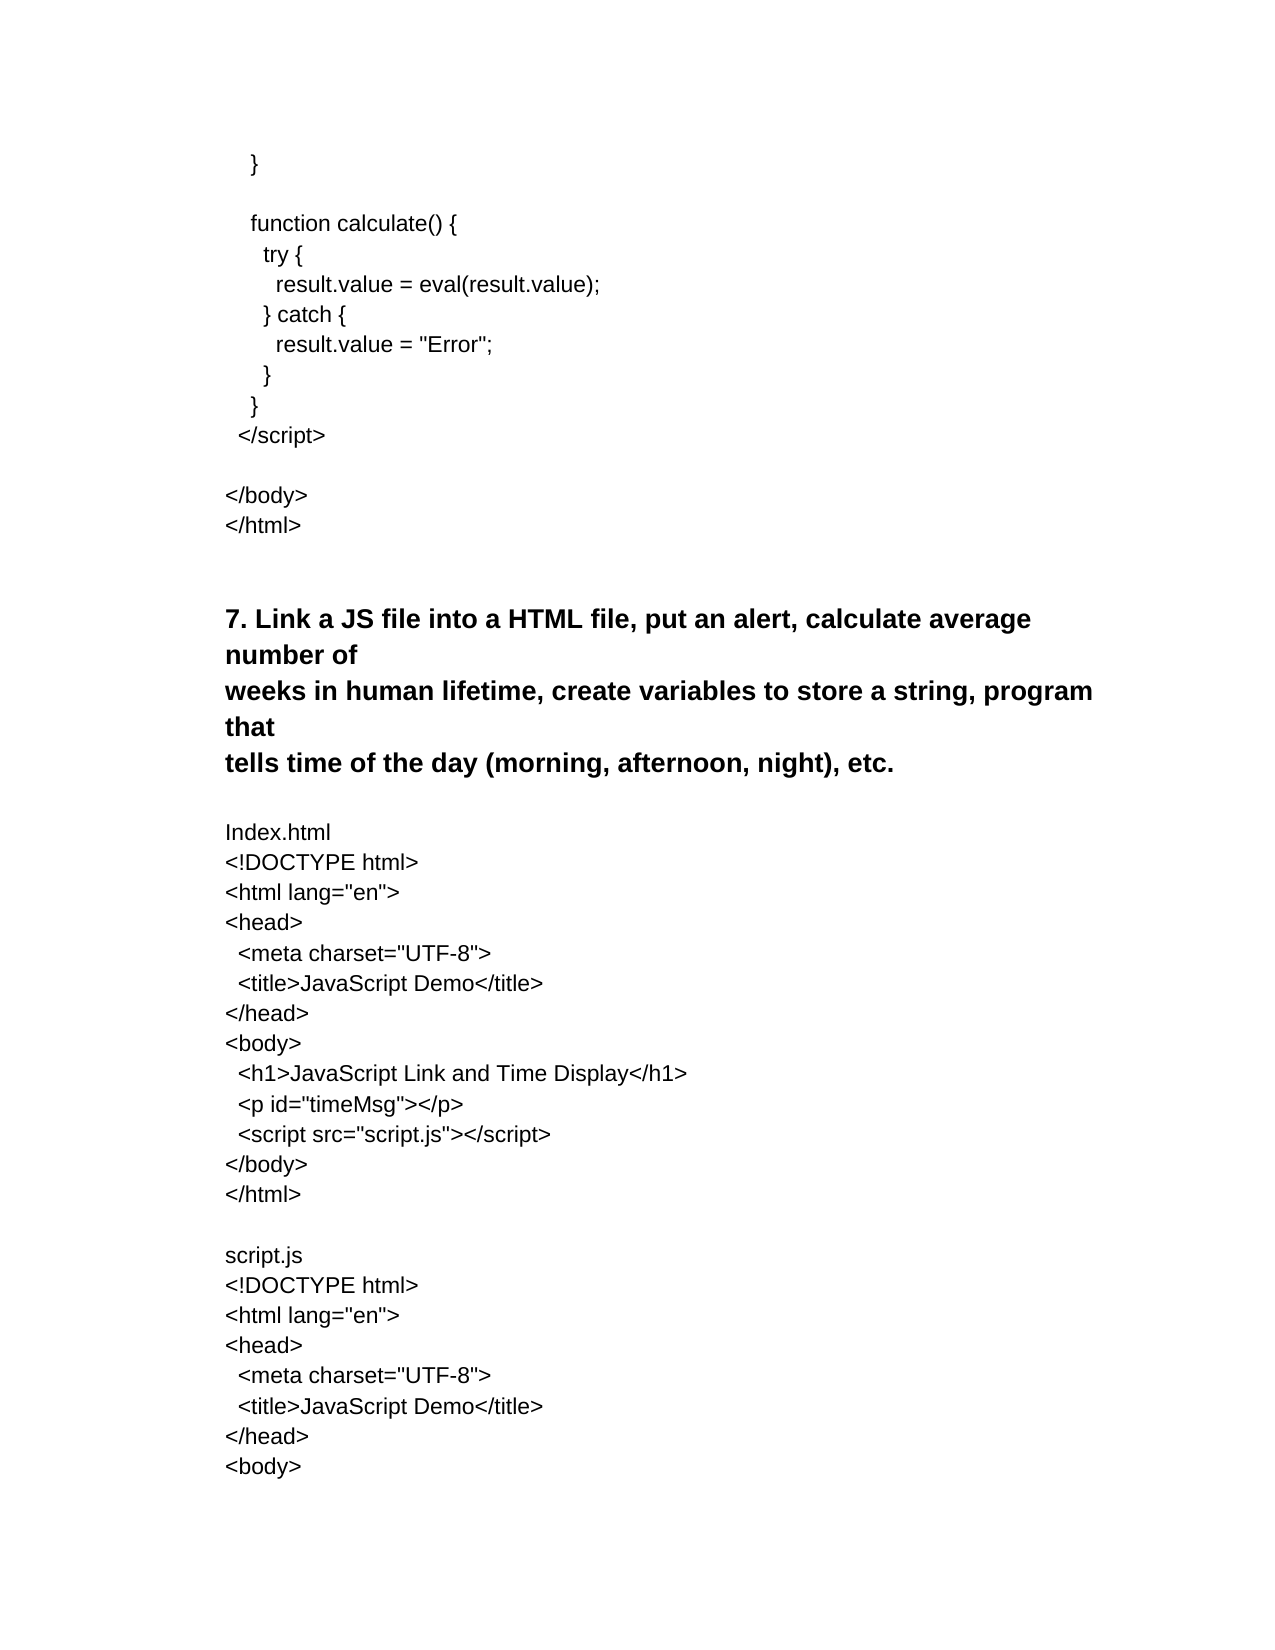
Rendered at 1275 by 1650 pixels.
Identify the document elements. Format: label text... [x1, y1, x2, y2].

text </body> [225, 482, 1125, 509]
text <head> [225, 1332, 1125, 1359]
text 7. Link a JS file into a HTML file, put an alert, calculate average number of [225, 603, 1125, 670]
text </html> [225, 512, 1125, 539]
text </body> [225, 1151, 1125, 1177]
text <body> [225, 1453, 1125, 1479]
text <p id="timeMsg"></p> [225, 1091, 1125, 1117]
text } [225, 150, 1125, 176]
text weeks in human lifetime, create variables to store a string, program that [225, 675, 1125, 742]
text </script> [225, 422, 1125, 448]
text function calculate() { [225, 210, 1125, 237]
text result.value = "Error"; [225, 331, 1125, 358]
text result.value = eval(result.value); [225, 271, 1125, 297]
text <h1>JavaScript Link and Time Display</h1> [225, 1060, 1125, 1087]
text </html> [225, 1181, 1125, 1208]
text <!DOCTYPE html> [225, 1272, 1125, 1298]
text } [225, 392, 1125, 418]
text <title>JavaScript Demo</title> [225, 970, 1125, 996]
text <title>JavaScript Demo</title> [225, 1393, 1125, 1419]
text Index.html <!DOCTYPE html> [225, 819, 1125, 875]
text tells time of the day (morning, afternoon, night), etc. [225, 747, 1125, 778]
text <meta charset="UTF-8"> [225, 1362, 1125, 1389]
text <html lang="en"> [225, 879, 1125, 906]
text <script src="script.js"></script> [225, 1121, 1125, 1147]
text } [225, 361, 1125, 388]
text <meta charset="UTF-8"> [225, 939, 1125, 966]
text <body> [225, 1030, 1125, 1057]
text script.js [225, 1242, 1125, 1268]
text <html lang="en"> [225, 1302, 1125, 1328]
text <head> [225, 909, 1125, 936]
text </head> [225, 1000, 1125, 1026]
text try { [225, 241, 1125, 267]
text } catch { [225, 301, 1125, 327]
text </head> [225, 1423, 1125, 1449]
